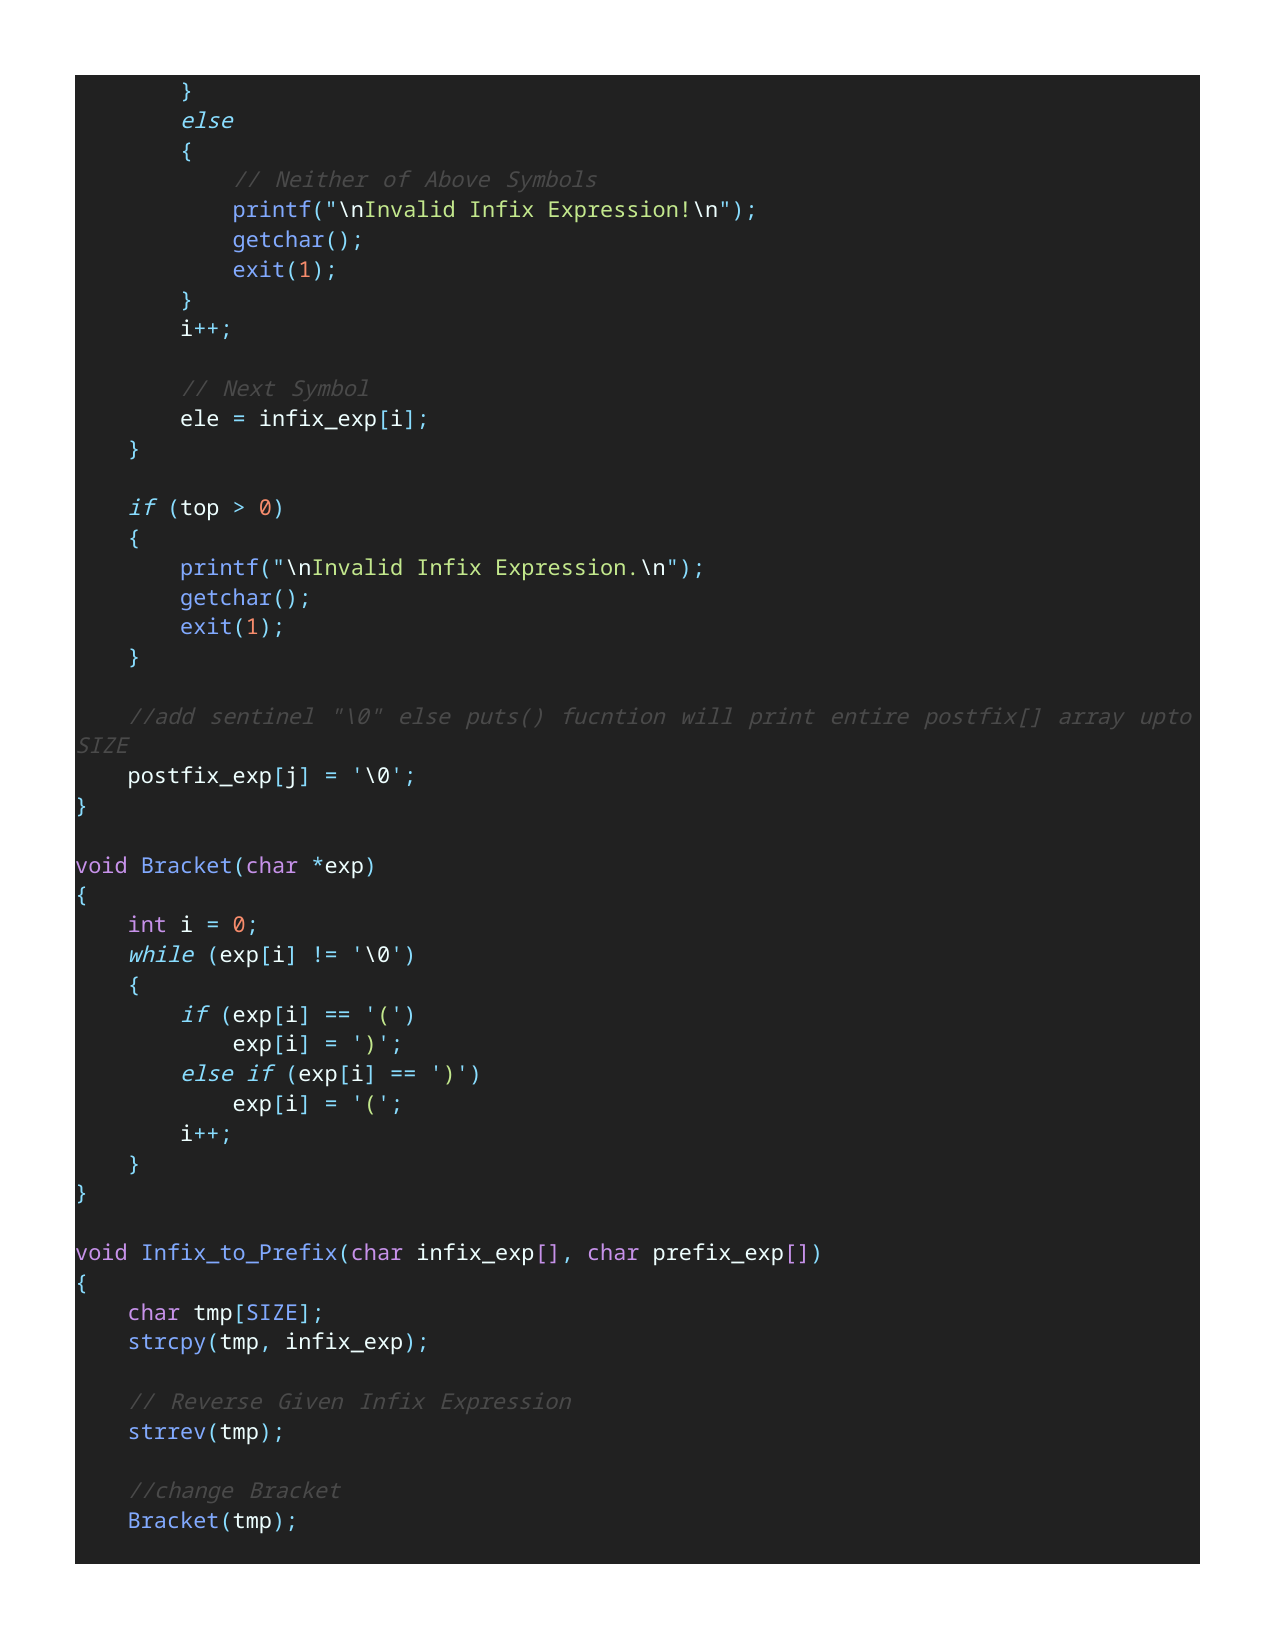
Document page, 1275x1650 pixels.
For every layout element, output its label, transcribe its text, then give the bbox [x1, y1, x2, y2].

text printf("\nInvalid Infix Expression!\n"); [75, 194, 1200, 224]
text int i = 0; [75, 909, 1200, 939]
text postfix_exp[j] = '\0'; [75, 760, 1200, 790]
text { [75, 134, 1200, 164]
text //change Bracket [75, 1475, 1200, 1505]
text Bracket(tmp); [75, 1505, 1200, 1535]
text } [75, 432, 1200, 462]
text char tmp[SIZE]; [75, 1296, 1200, 1326]
text exp[i] = ')'; [75, 1028, 1200, 1058]
text while (exp[i] != '\0') [75, 939, 1200, 969]
text if (exp[i] == '(') [75, 998, 1200, 1028]
text } [75, 1177, 1200, 1207]
text // Next Symbol [75, 373, 1200, 403]
text // Neither of Above Symbols [75, 164, 1200, 194]
text strrev(tmp); [75, 1416, 1200, 1445]
text { [75, 522, 1200, 552]
text i++; [75, 1118, 1200, 1147]
text exp[i] = '('; [75, 1088, 1200, 1118]
text i++; [75, 313, 1200, 343]
text else if (exp[i] == ')') [75, 1058, 1200, 1088]
text } [75, 283, 1200, 313]
text void Infix_to_Prefix(char infix_exp[], char prefix_exp[]) [75, 1237, 1200, 1267]
text { [75, 969, 1200, 998]
text strcpy(tmp, infix_exp); [75, 1326, 1200, 1356]
text getchar(); [75, 581, 1200, 611]
text } [75, 790, 1200, 820]
text } [75, 641, 1200, 671]
text } [75, 1147, 1200, 1177]
text else [75, 105, 1200, 134]
text ele = infix_exp[i]; [75, 403, 1200, 432]
text void Bracket(char *exp) [75, 849, 1200, 879]
text if (top > 0) [75, 492, 1200, 522]
text { [75, 879, 1200, 909]
text exit(1); [75, 611, 1200, 641]
text { [75, 1267, 1200, 1296]
text getchar(); [75, 224, 1200, 254]
text // Reverse Given Infix Expression [75, 1386, 1200, 1416]
text exit(1); [75, 254, 1200, 283]
text } [75, 75, 1200, 105]
text printf("\nInvalid Infix Expression.\n"); [75, 552, 1200, 581]
text //add sentinel "\0" else puts() fucntion will print entire postfix[] array upto SIZE [75, 701, 1200, 760]
